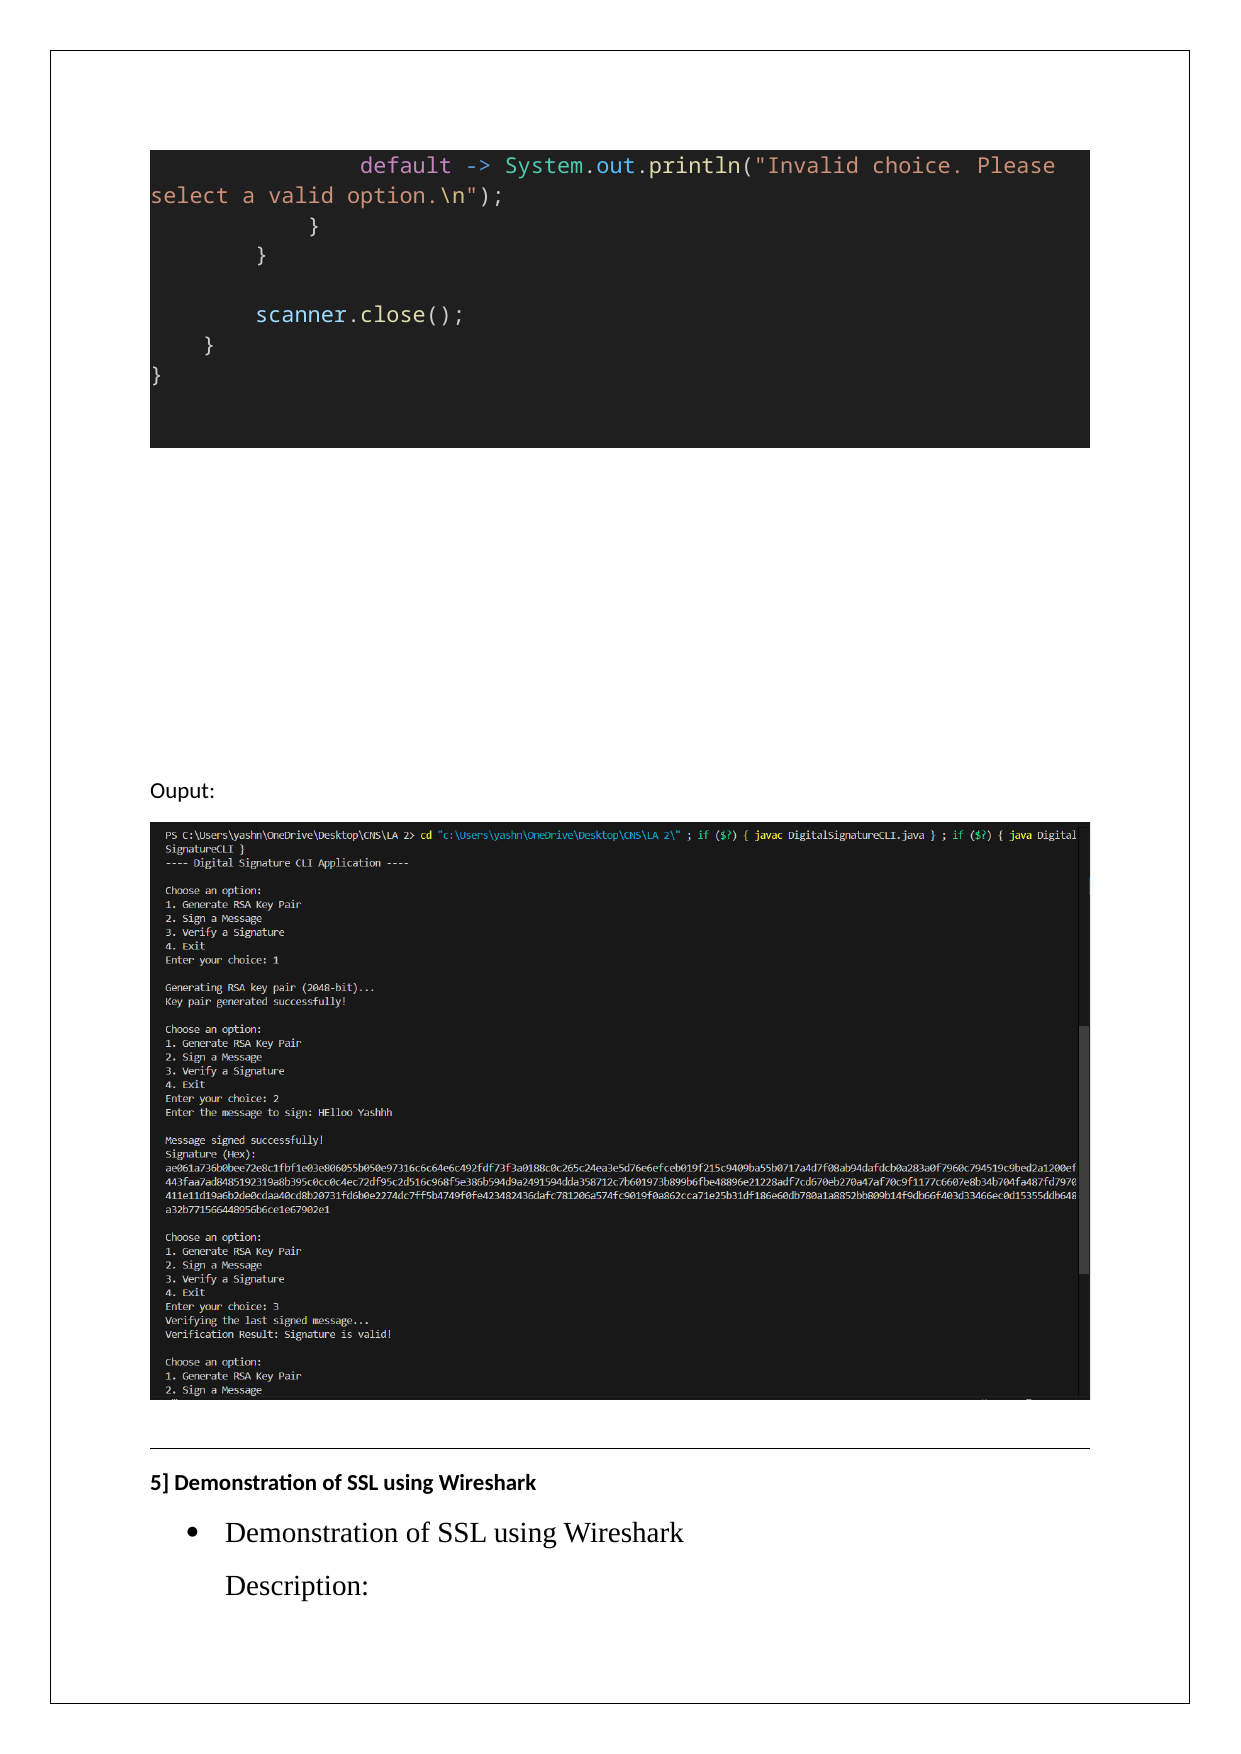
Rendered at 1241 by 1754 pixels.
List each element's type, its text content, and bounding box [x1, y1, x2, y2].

list Demonstration of SSL using Wireshark [187, 1515, 1090, 1548]
text } [150, 329, 1090, 358]
picture [150, 822, 1091, 1400]
text } [150, 358, 1090, 388]
text } [150, 239, 1090, 269]
text Ouput: [150, 776, 1090, 804]
text scanner.close(); [150, 299, 1090, 329]
text Description: [225, 1568, 1090, 1601]
text } [150, 209, 1090, 239]
text 5] Demonstration of SSL using Wireshark [150, 1468, 1090, 1496]
text default -> System.out.println("Invalid choice. Please select a valid option.\n"); [150, 150, 1090, 209]
